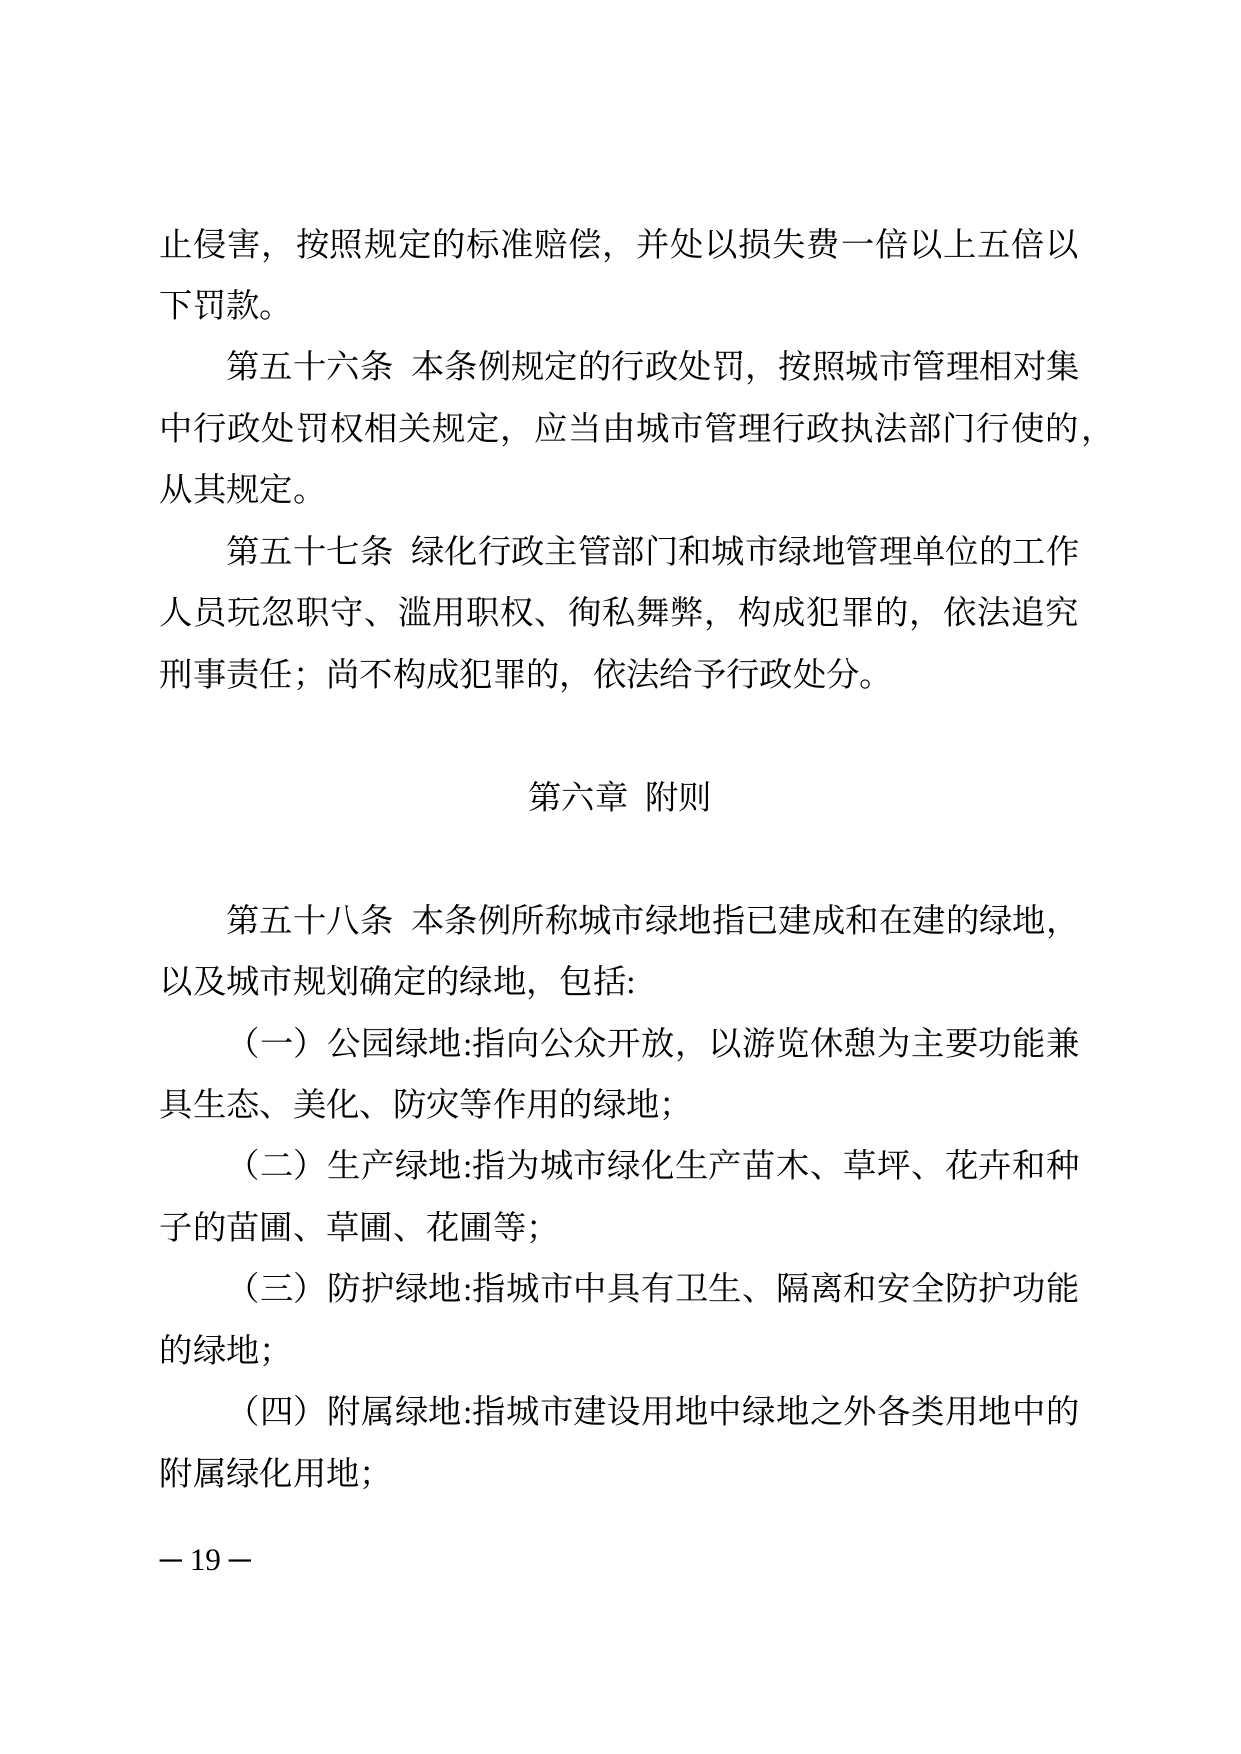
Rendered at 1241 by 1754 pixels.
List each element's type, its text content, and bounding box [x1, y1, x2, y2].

text 第六章 附则 [159, 760, 1081, 821]
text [159, 207, 1081, 330]
text （四）附属绿地:指城市建设用地中绿地之外各类用地中的附属绿化用地； [159, 1374, 1081, 1497]
text （三）防护绿地:指城市中具有卫生、隔离和安全防护功能的绿地； [159, 1252, 1081, 1374]
text （二）生产绿地:指为城市绿化生产苗木、草坪、花卉和种子的苗圃、草圃、花圃等； [159, 1129, 1081, 1252]
text 第五十八条 本条例所称城市绿地指已建成和在建的绿地，以及城市规划确定的绿地，包括: [159, 883, 1081, 1006]
text 第五十六条 本条例规定的行政处罚，按照城市管理相对集中行政处罚权相关规定，应当由城市管理行政执法部门行使的，从其规定。 [159, 330, 1081, 514]
text 第五十七条 绿化行政主管部门和城市绿地管理单位的工作人员玩忽职守、滥用职权、徇私舞弊，构成犯罪的，依法追究刑事责任；尚不构成犯罪的，依法给予行政处分。 [159, 514, 1081, 698]
text （一）公园绿地:指向公众开放，以游览休憩为主要功能兼具生态、美化、防灾等作用的绿地； [159, 1006, 1081, 1129]
